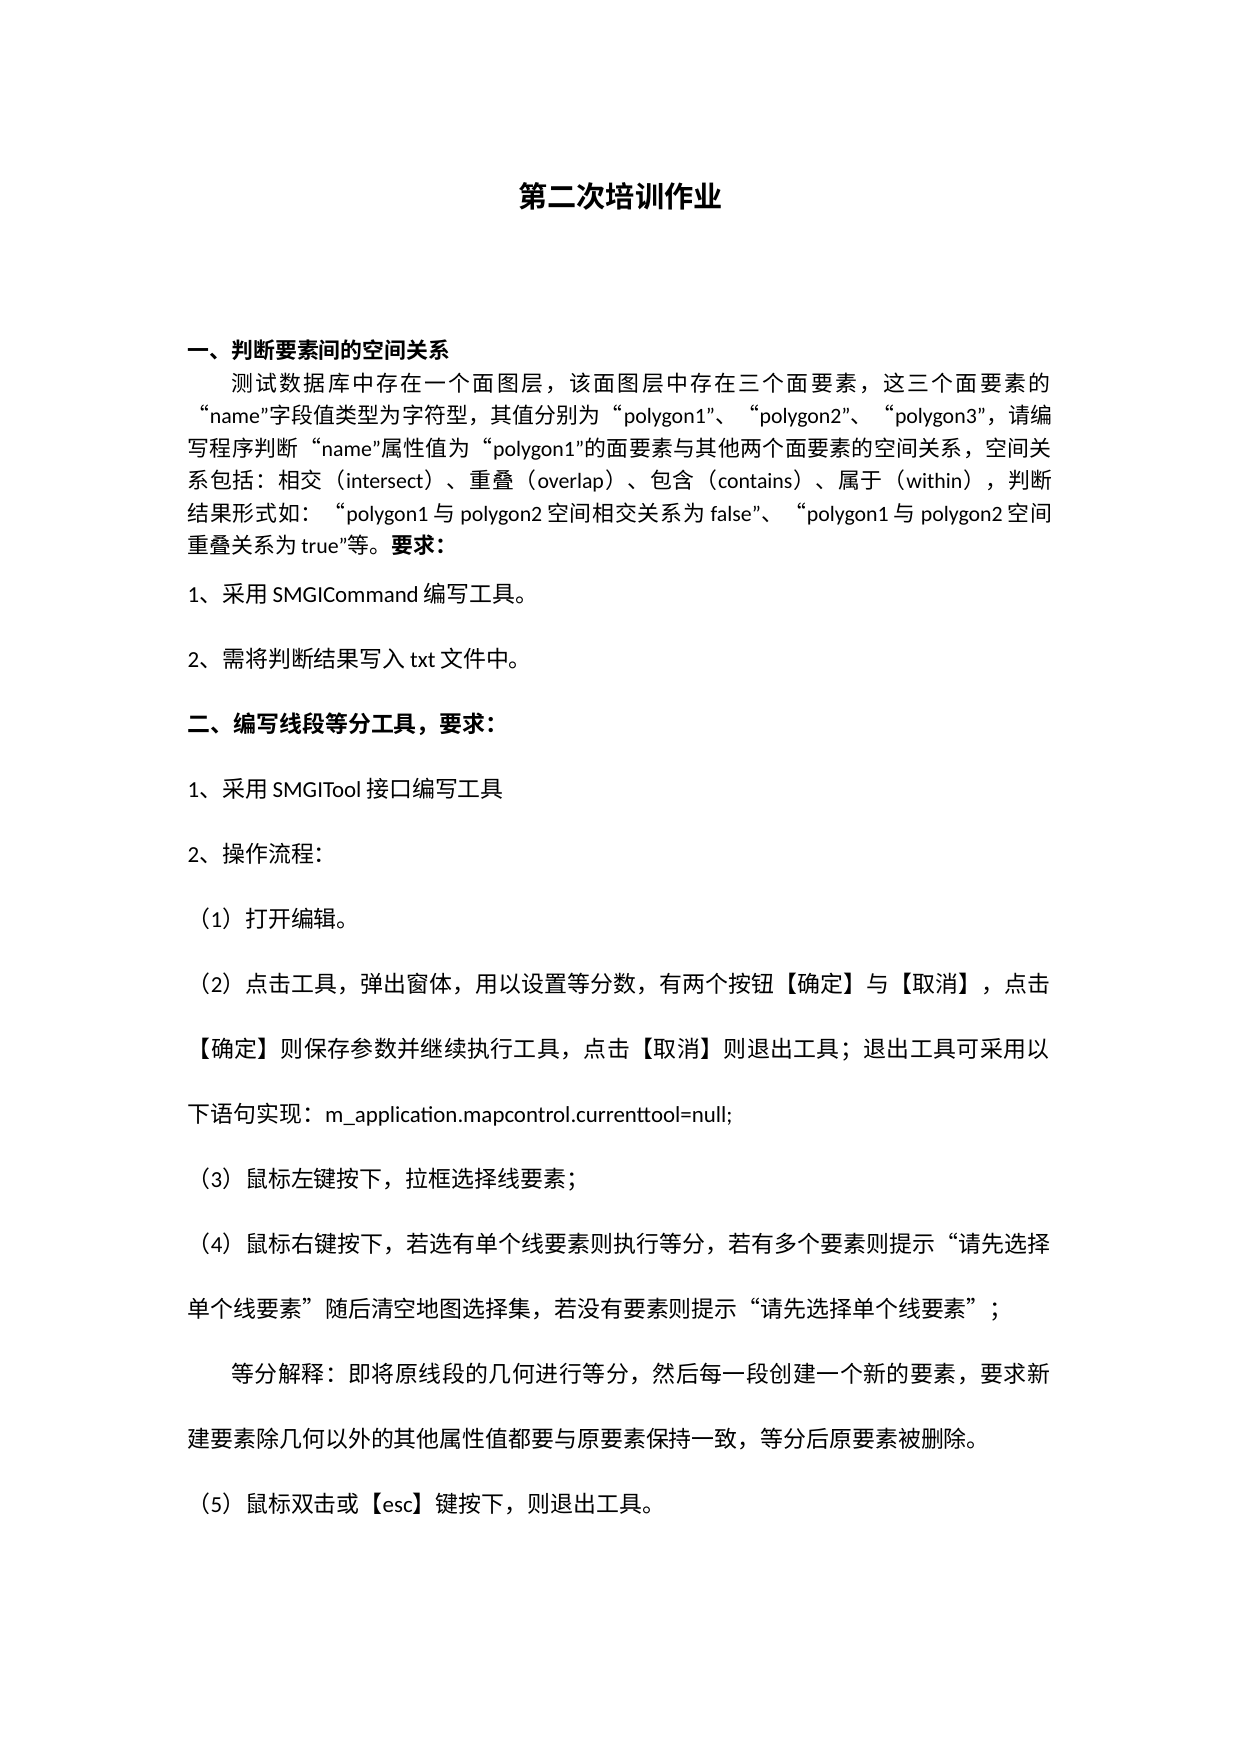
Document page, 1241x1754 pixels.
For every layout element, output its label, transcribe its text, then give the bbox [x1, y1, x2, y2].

text （5）鼠标双击或【esc】键按下，则退出工具。 [187, 1470, 1053, 1535]
text 二、编写线段等分工具，要求： [187, 690, 1053, 755]
text 1、采用SMGITool接口编写工具 [187, 755, 1053, 820]
text 1、采用SMGICommand编写工具。 [187, 560, 1053, 625]
text （3）鼠标左键按下，拉框选择线要素； [187, 1145, 1053, 1210]
text （4）鼠标右键按下，若选有单个线要素则执行等分，若有多个要素则提示“请先选择单个线要素”随后清空地图选择集，若没有要素则提示“请先选择单个线要素”； [187, 1210, 1053, 1340]
text 第二次培训作业 [187, 162, 1053, 227]
text （2）点击工具，弹出窗体，用以设置等分数，有两个按钮【确定】与【取消】，点击【确定】则保存参数并继续执行工具，点击【取消】则退出工具；退出工具可采用以下语句实现：m_application.mapcontrol.currenttool=null; [187, 950, 1053, 1145]
text 测试数据库中存在一个面图层，该面图层中存在三个面要素，这三个面要素的“name”字段值类型为字符型，其值分别为“polygon1”、“polygon2”、“polygon3”，请编写程序判断“name”属性值为“polygon1”的面要素与其他两个面要素的空间关系，空间关系包括：相交（intersect）、重叠（overlap）、包含（contains）、属于（within），判断结果形式如：“polygon1与polygon2空间相交关系为false”、“polygon1与polygon2空间重叠关系为true”等。要求： [187, 365, 1053, 560]
text （1）打开编辑。 [187, 885, 1053, 950]
text 等分解释：即将原线段的几何进行等分，然后每一段创建一个新的要素，要求新建要素除几何以外的其他属性值都要与原要素保持一致，等分后原要素被删除。 [187, 1340, 1053, 1470]
text 2、需将判断结果写入txt文件中。 [187, 625, 1053, 690]
text 2、操作流程： [187, 820, 1053, 885]
text 一、判断要素间的空间关系 [187, 333, 1053, 365]
